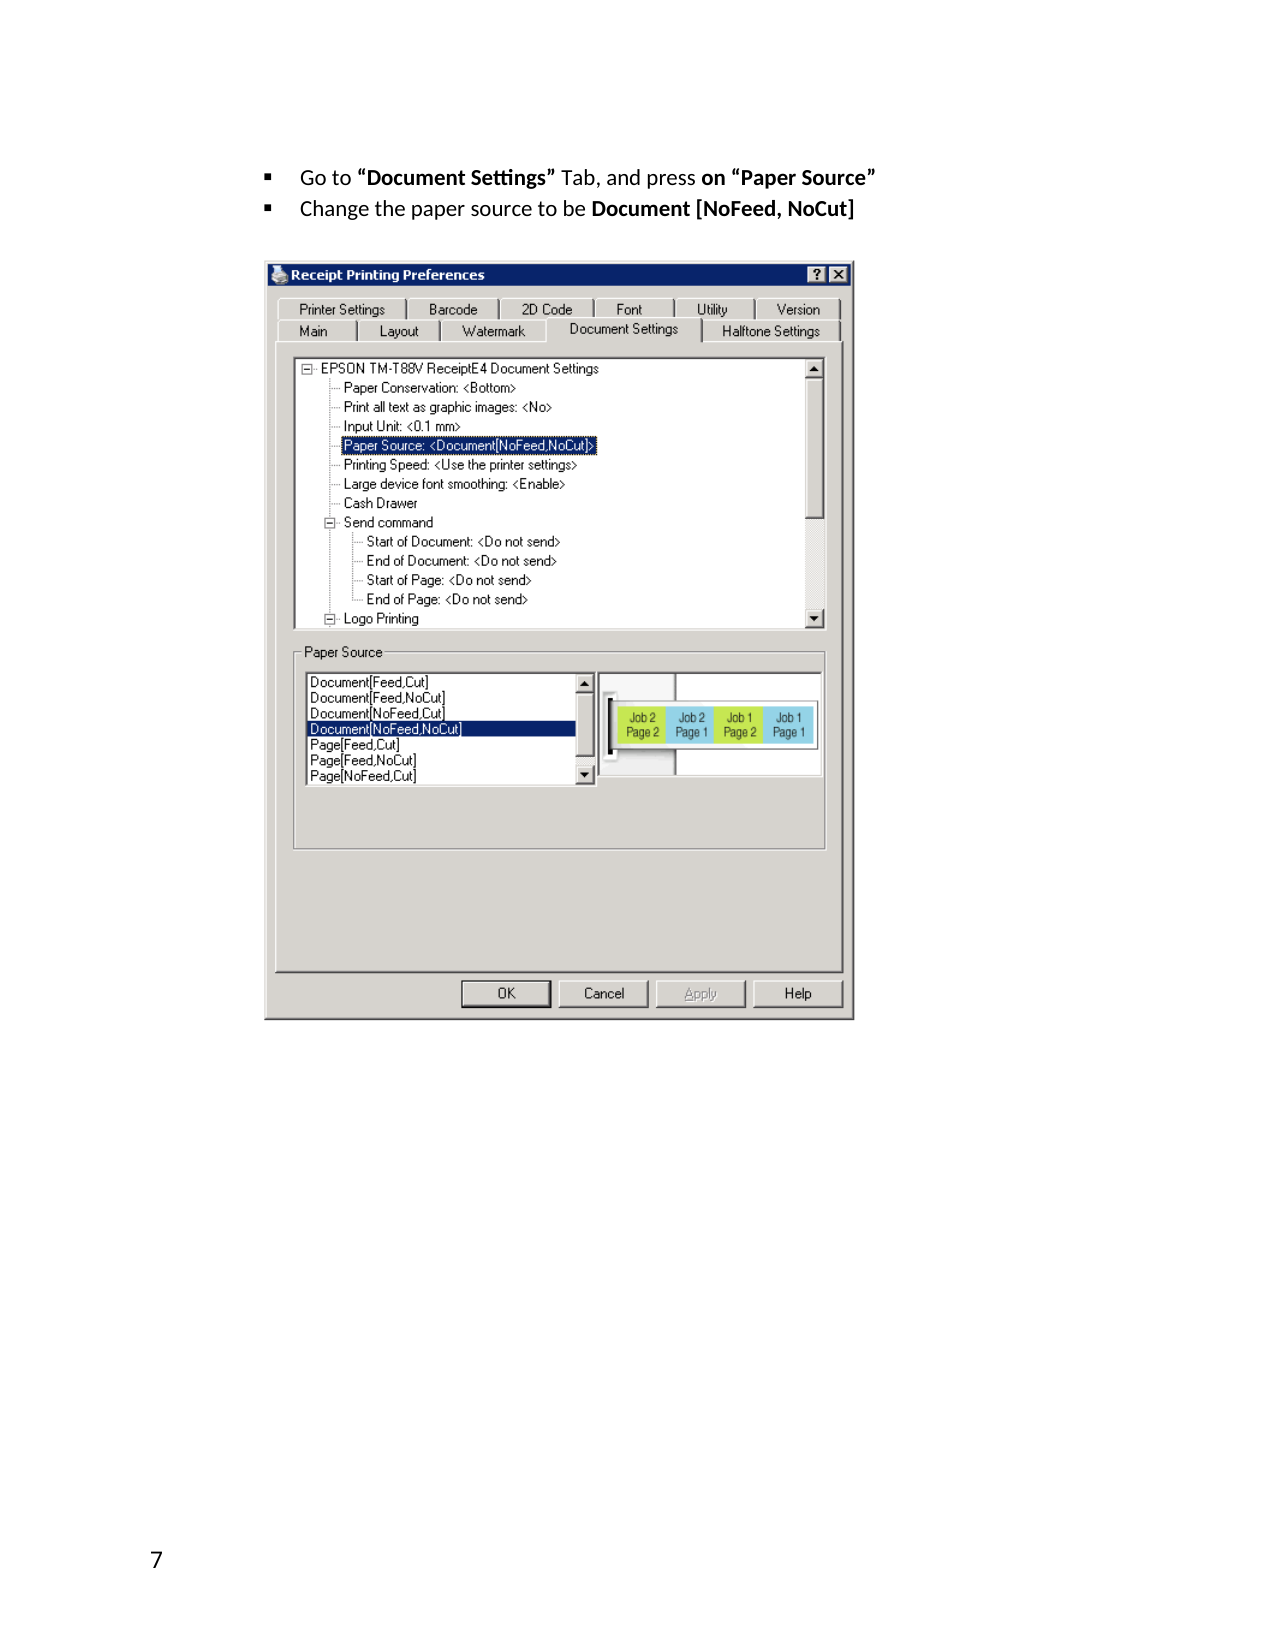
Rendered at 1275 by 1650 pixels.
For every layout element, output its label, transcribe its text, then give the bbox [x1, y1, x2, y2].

list Go to “Document Settings” Tab, and press on “Paper Source” [262, 163, 1153, 191]
picture [262, 257, 858, 1025]
list Change the paper source to be Document [NoFeed, NoCut] [262, 194, 1153, 222]
